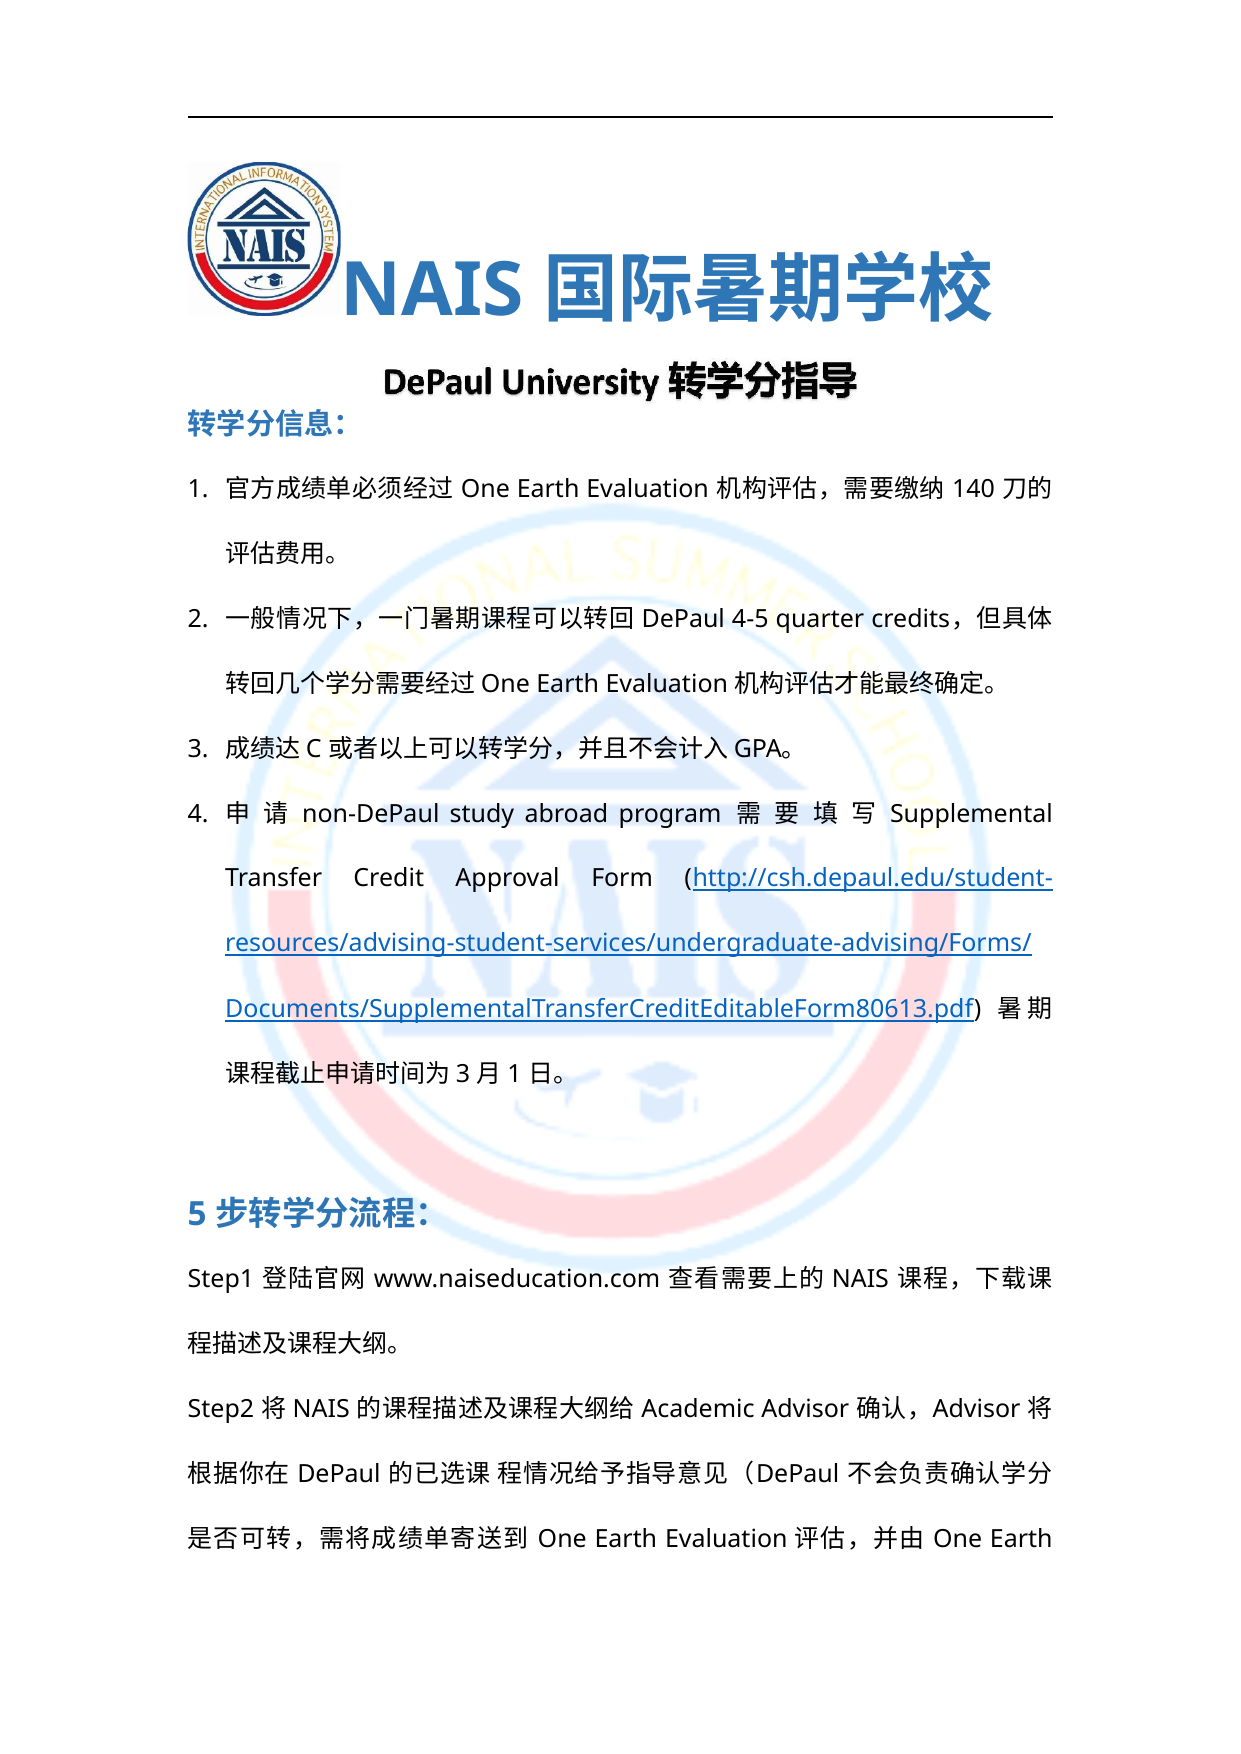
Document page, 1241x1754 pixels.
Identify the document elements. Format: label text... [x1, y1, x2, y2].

text 5 步转学分流程： [187, 1179, 1053, 1244]
list 申 请 non-DePaul study abroad program 需 要 填 写 Supplemental Transfer Credit Approval Form (http://csh.depaul.edu/student-resources/advising-student-services/undergraduate-advising/Forms/Documents/SupplementalTransferCreditEditableForm80613.pdf) 暑期课程截止申请时间为 3 月 1 日。 [187, 779, 1053, 1104]
list 成绩达 C 或者以上可以转学分，并且不会计入 GPA。 [187, 714, 1053, 779]
picture [380, 358, 861, 389]
picture [187, 162, 341, 316]
text NAIS 国际暑期学校 [187, 162, 1053, 357]
text Step1 登陆官网 www.naiseducation.com 查看需要上的 NAIS 课程，下载课程描述及课程大纲。 [187, 1244, 1053, 1374]
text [187, 1374, 1053, 1569]
list 一般情况下，一门暑期课程可以转回 DePaul 4-5 quarter credits，但具体转回几个学分需要经过 One Earth Evaluation 机构评估才能最终确定。 [187, 584, 1053, 714]
text 转学分信息： [187, 389, 1053, 454]
list 官方成绩单必须经过 One Earth Evaluation 机构评估，需要缴纳 140 刀的评估费用。 [187, 454, 1053, 584]
